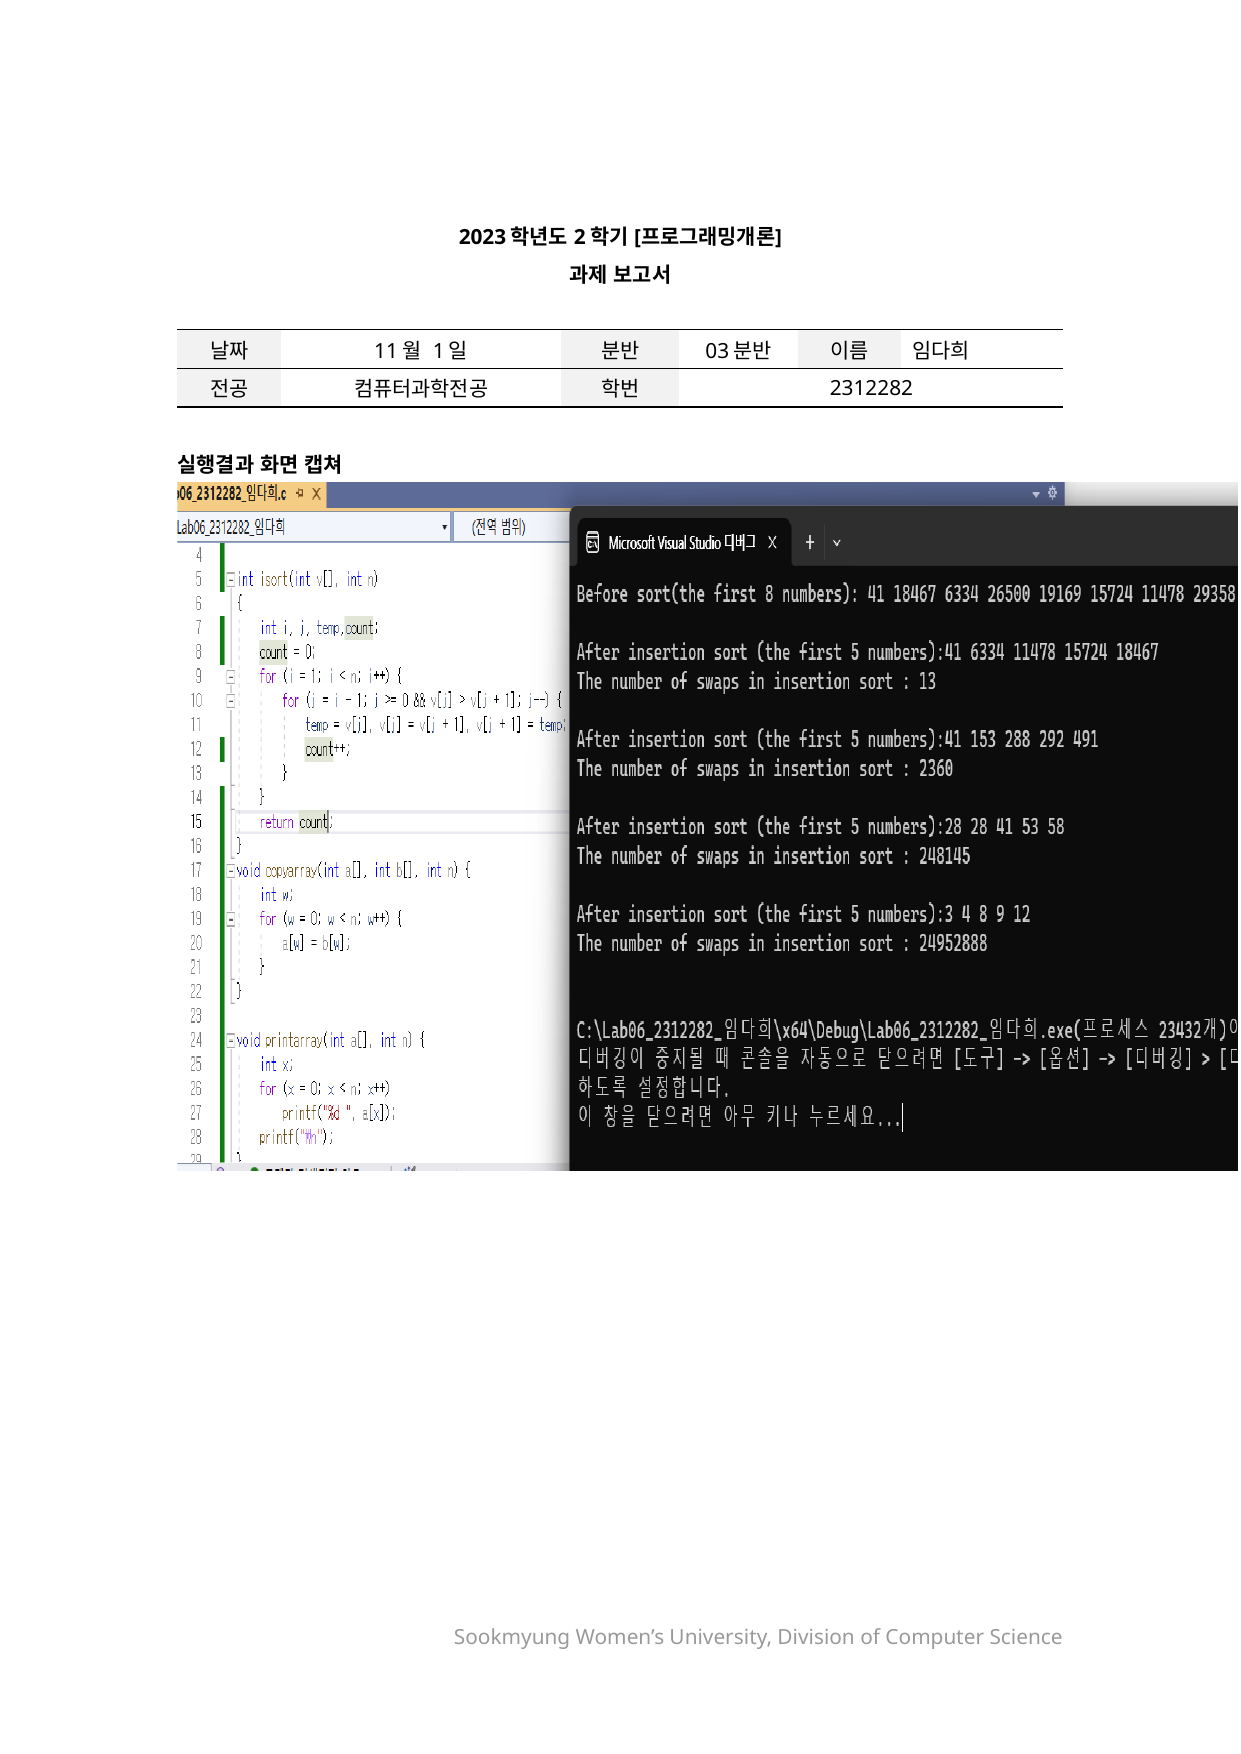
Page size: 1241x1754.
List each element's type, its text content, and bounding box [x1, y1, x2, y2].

text 실행결과 화면 캡쳐 [177, 445, 1063, 482]
table_cell 전공 [177, 369, 281, 406]
text 과제 보고서 [177, 254, 1063, 292]
picture [177, 482, 1238, 1171]
table_cell 학번 [561, 369, 679, 406]
table_cell 2312282 [679, 369, 1063, 406]
table_header 날짜 [177, 330, 281, 368]
table_header 03분반 [679, 330, 797, 368]
table_header 11월 1일 [281, 330, 561, 368]
table_header 이름 [798, 330, 901, 368]
table_header 분반 [561, 330, 679, 368]
table_cell 컴퓨터과학전공 [281, 369, 561, 406]
text 2023학년도 2학기 [프로그래밍개론] [177, 217, 1063, 254]
table_header 임다희 [901, 330, 1063, 368]
